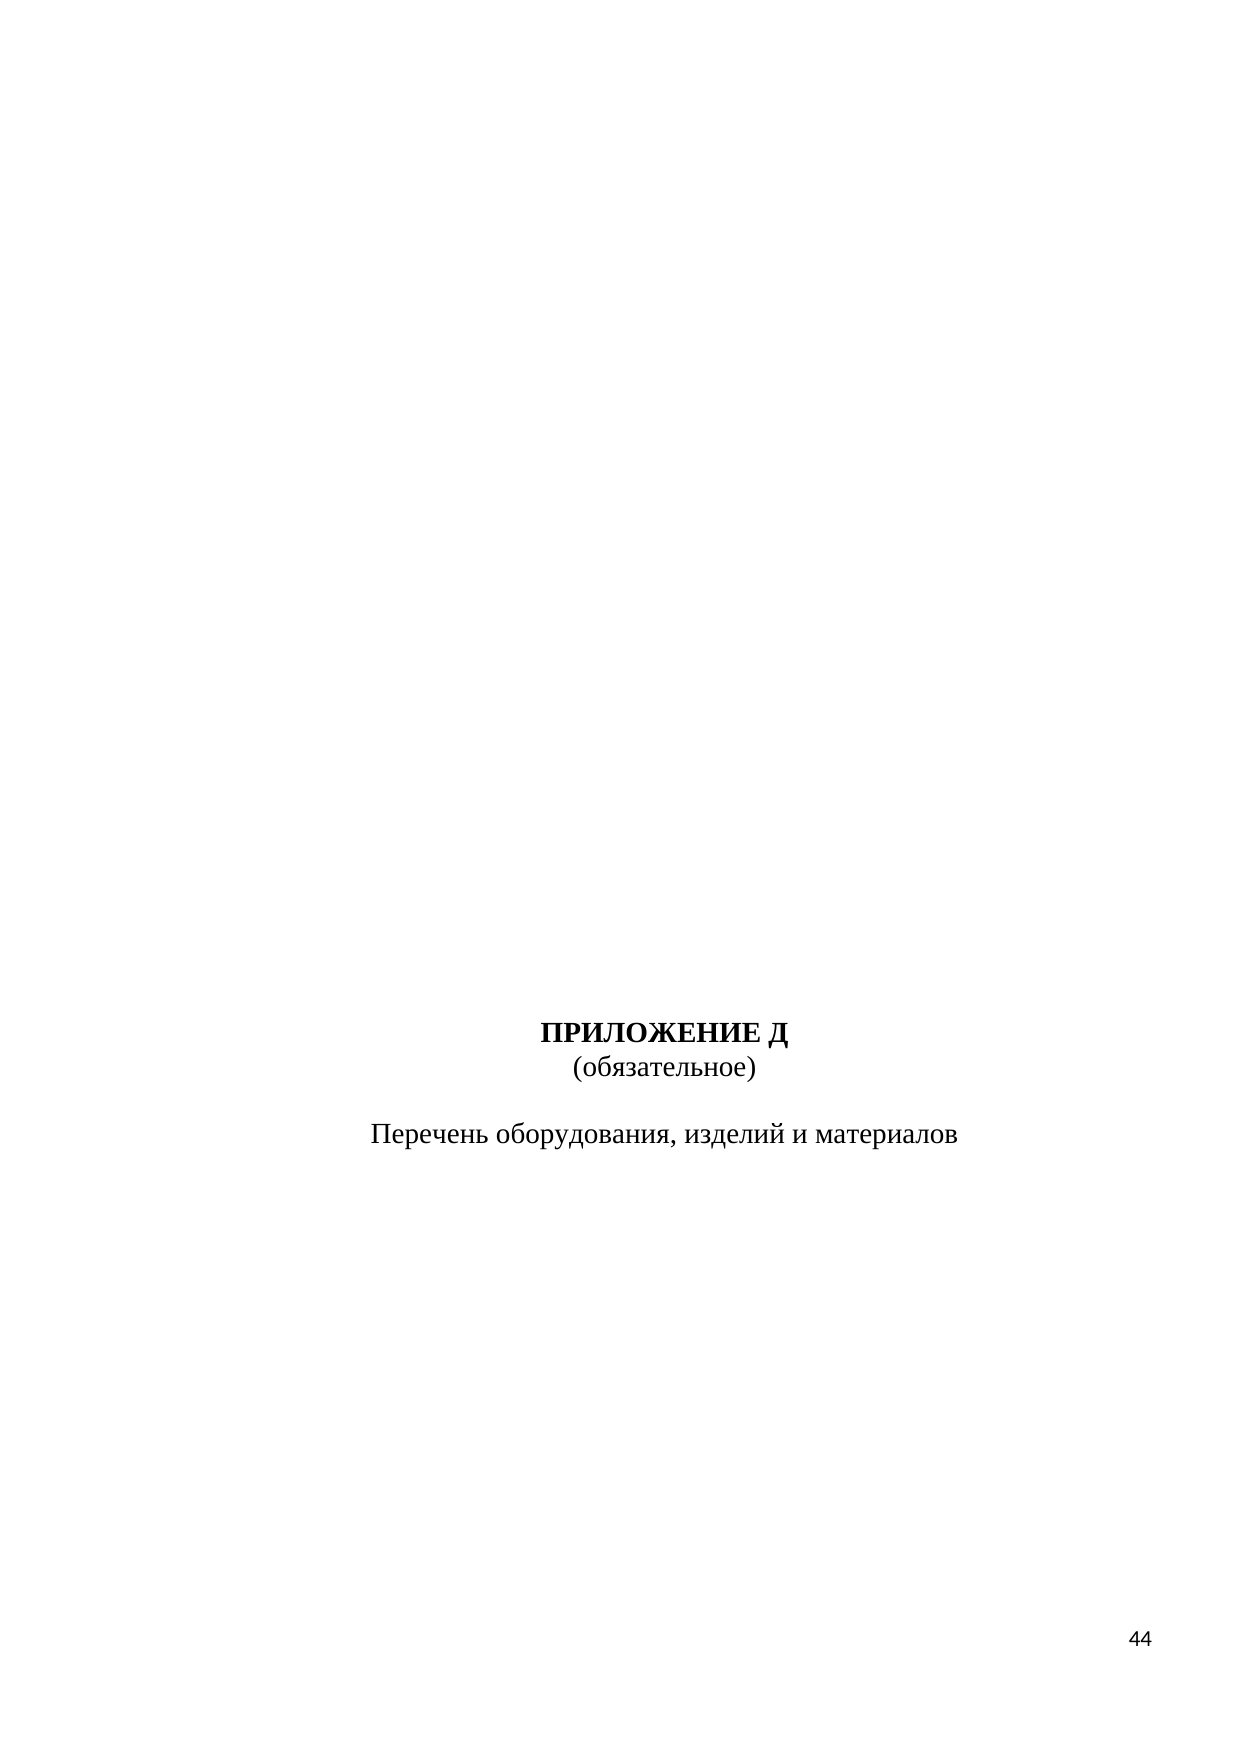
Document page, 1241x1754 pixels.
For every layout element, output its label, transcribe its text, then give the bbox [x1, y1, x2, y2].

text Перечень оборудования, изделий и материалов [177, 1116, 1152, 1149]
subtitle ПРИЛОЖЕНИЕ Д [177, 1015, 1152, 1049]
text (обязательное) [177, 1049, 1152, 1082]
